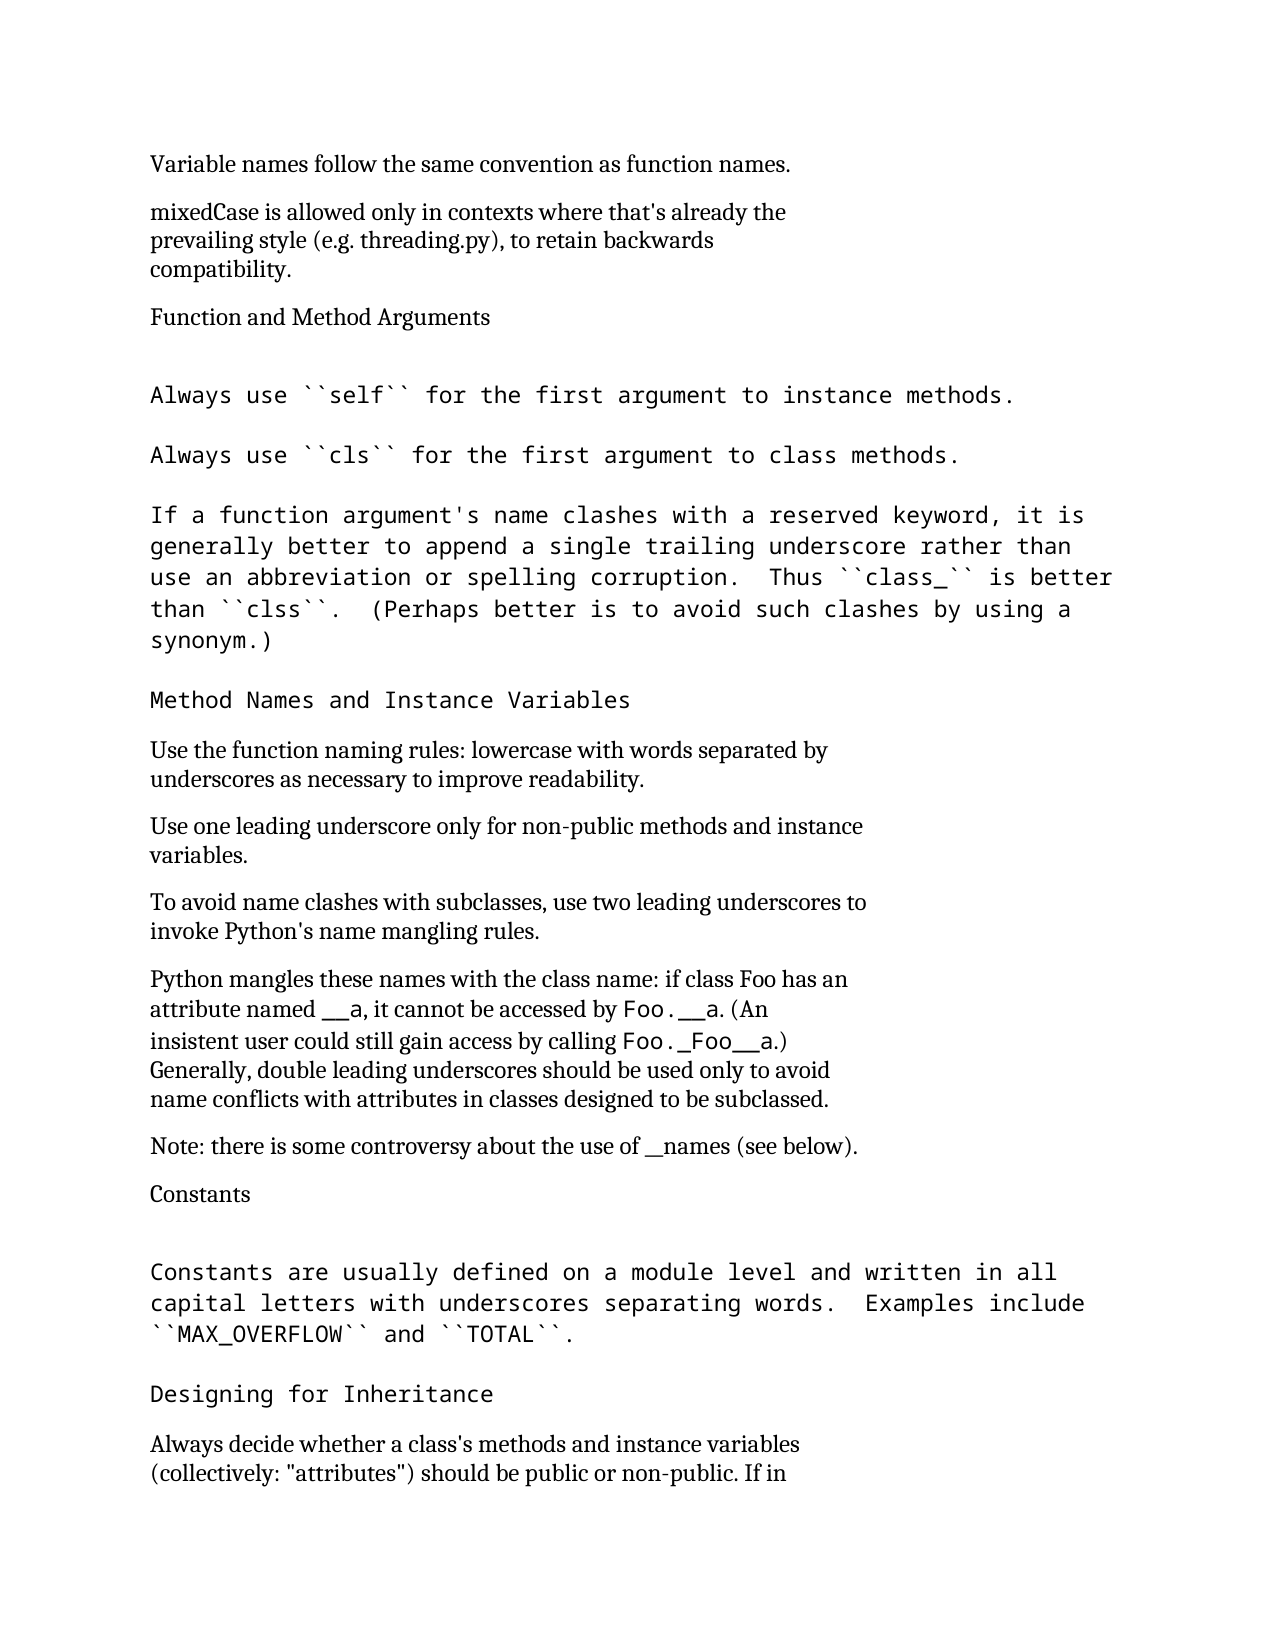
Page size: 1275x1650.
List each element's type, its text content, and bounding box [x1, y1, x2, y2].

text Use the function naming rules: lowercase with words separated by underscores as necessary to improve readability. [150, 736, 1125, 793]
text Use one leading underscore only for non-public methods and instance variables. [150, 812, 1125, 869]
text Note: there is some controversy about the use of __names (see below). [150, 1132, 1125, 1161]
text Function and Method Arguments [150, 302, 1125, 331]
text To avoid name clashes with subclasses, use two leading underscores to invoke Python's name mangling rules. [150, 888, 1125, 946]
text Python mangles these names with the class name: if class Foo has an attribute named __a, it cannot be accessed by Foo.__a. (An insistent user could still gain access by calling Foo._Foo__a.) Generally, double leading underscores should be used only to avoid name conflicts with attributes in classes designed to be subclassed. [150, 964, 1125, 1113]
text Always use ``self`` for the first argument to instance methods. Always use ``cls`` for the first argument to class methods. If a function argument's name clashes with a reserved keyword, it is generally better to append a single trailing underscore rather than use an abbreviation or spelling corruption. Thus ``class_`` is better than ``clss``. (Perhaps better is to avoid such clashes by using a synonym.) Method Names and Instance Variables [150, 350, 1125, 715]
text Constants are usually defined on a module level and written in all capital letters with underscores separating words. Examples include ``MAX_OVERFLOW`` and ``TOTAL``. Designing for Inheritance [150, 1227, 1125, 1409]
text Constants [150, 1179, 1125, 1208]
text Variable names follow the same convention as function names. [150, 150, 1125, 179]
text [150, 1430, 1125, 1488]
text mixedCase is allowed only in contexts where that's already the prevailing style (e.g. threading.py), to retain backwards compatibility. [150, 197, 1125, 284]
